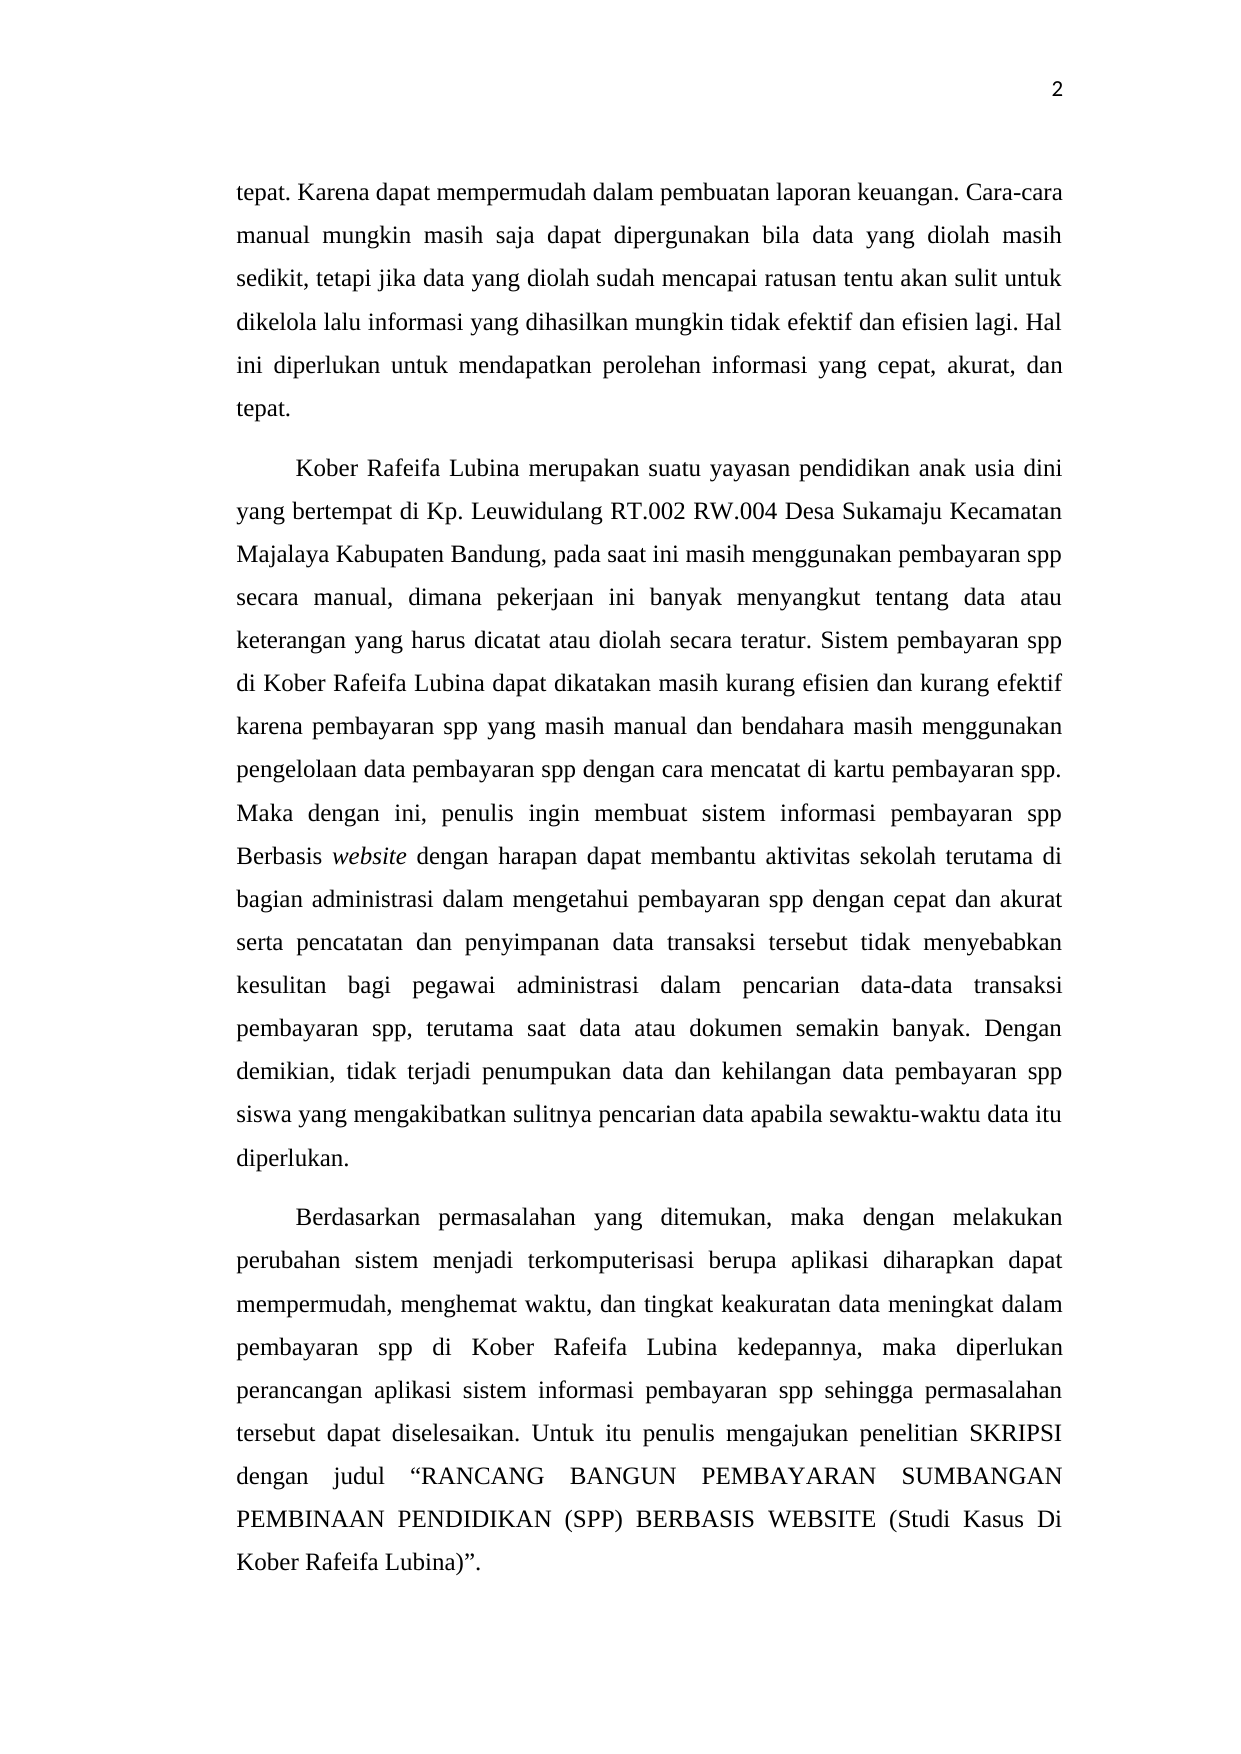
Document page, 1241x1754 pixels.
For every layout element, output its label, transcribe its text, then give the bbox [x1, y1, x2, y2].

text Kober Rafeifa Lubina merupakan suatu yayasan pendidikan anak usia dini yang bertempat di Kp. Leuwidulang RT.002 RW.004 Desa Sukamaju Kecamatan Majalaya Kabupaten Bandung, pada saat ini masih menggunakan pembayaran spp secara manual, dimana pekerjaan ini banyak menyangkut tentang data atau keterangan yang harus dicatat atau diolah secara teratur. Sistem pembayaran spp di Kober Rafeifa Lubina dapat dikatakan masih kurang efisien dan kurang efektif karena pembayaran spp yang masih manual dan bendahara masih menggunakan pengelolaan data pembayaran spp dengan cara mencatat di kartu pembayaran spp. Maka dengan ini, penulis ingin membuat sistem informasi pembayaran spp Berbasis website dengan harapan dapat membantu aktivitas sekolah terutama di bagian administrasi dalam mengetahui pembayaran spp dengan cepat dan akurat serta pencatatan dan penyimpanan data transaksi tersebut tidak menyebabkan kesulitan bagi pegawai administrasi dalam pencarian data-data transaksi pembayaran spp, terutama saat data atau dokumen semakin banyak. Dengan demikian, tidak terjadi penumpukan data dan kehilangan data pembayaran spp siswa yang mengakibatkan sulitnya pencarian data apabila sewaktu-waktu data itu diperlukan. [236, 453, 1063, 1171]
text Berdasarkan permasalahan yang ditemukan, maka dengan melakukan perubahan sistem menjadi terkomputerisasi berupa aplikasi diharapkan dapat mempermudah, menghemat waktu, dan tingkat keakuratan data meningkat dalam pembayaran spp di Kober Rafeifa Lubina kedepannya, maka diperlukan perancangan aplikasi sistem informasi pembayaran spp sehingga permasalahan tersebut dapat diselesaikan. Untuk itu penulis mengajukan penelitian SKRIPSI dengan judul “RANCANG BANGUN PEMBAYARAN SUMBANGAN PEMBINAAN PENDIDIKAN (SPP) BERBASIS WEBSITE (Studi Kasus Di Kober Rafeifa Lubina)”. [236, 1202, 1063, 1576]
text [236, 177, 1063, 422]
